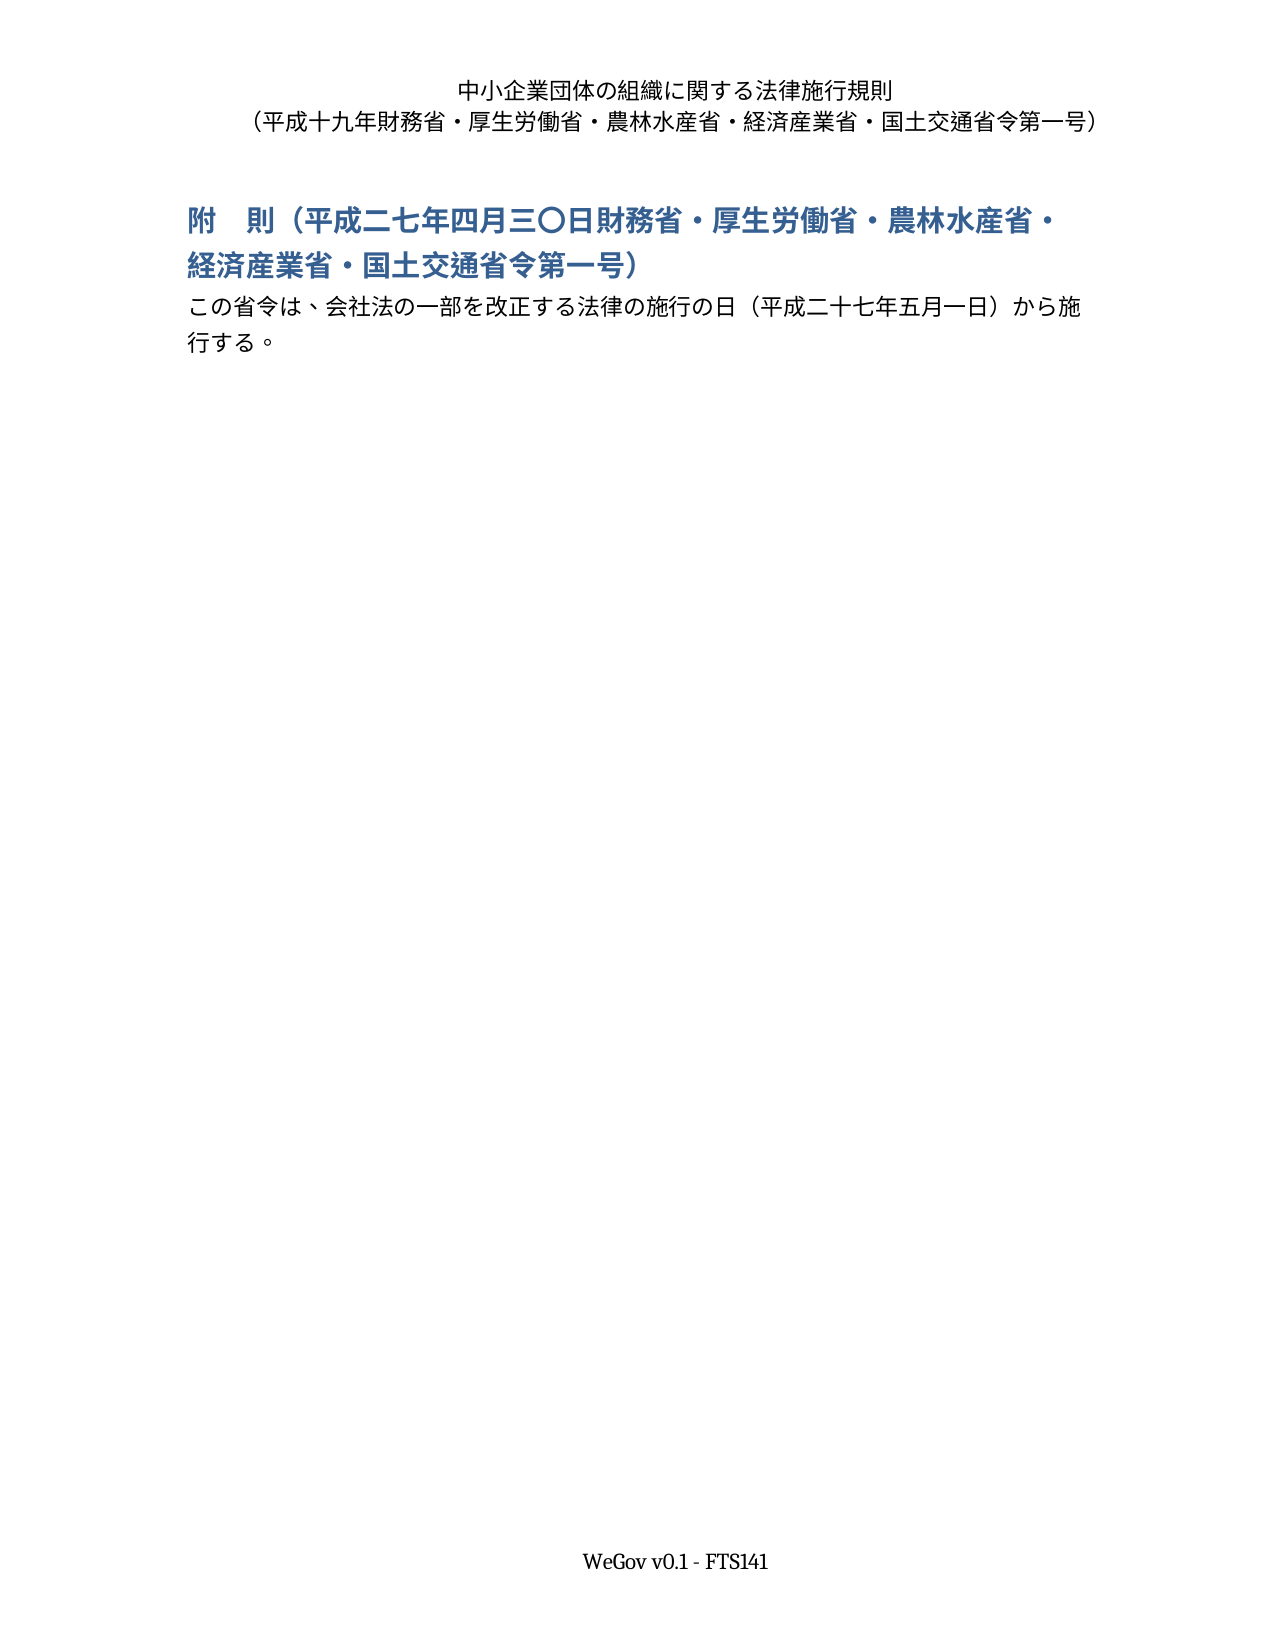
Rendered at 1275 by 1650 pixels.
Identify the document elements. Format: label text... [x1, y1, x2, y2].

text この省令は、会社法の一部を改正する法律の施行の日（平成二十七年五月一日）から施行する。 [187, 291, 1087, 358]
subtitle 附 則（平成二七年四月三〇日財務省・厚生労働省・農林水産省・経済産業省・国土交通省令第一号） [187, 200, 1087, 285]
